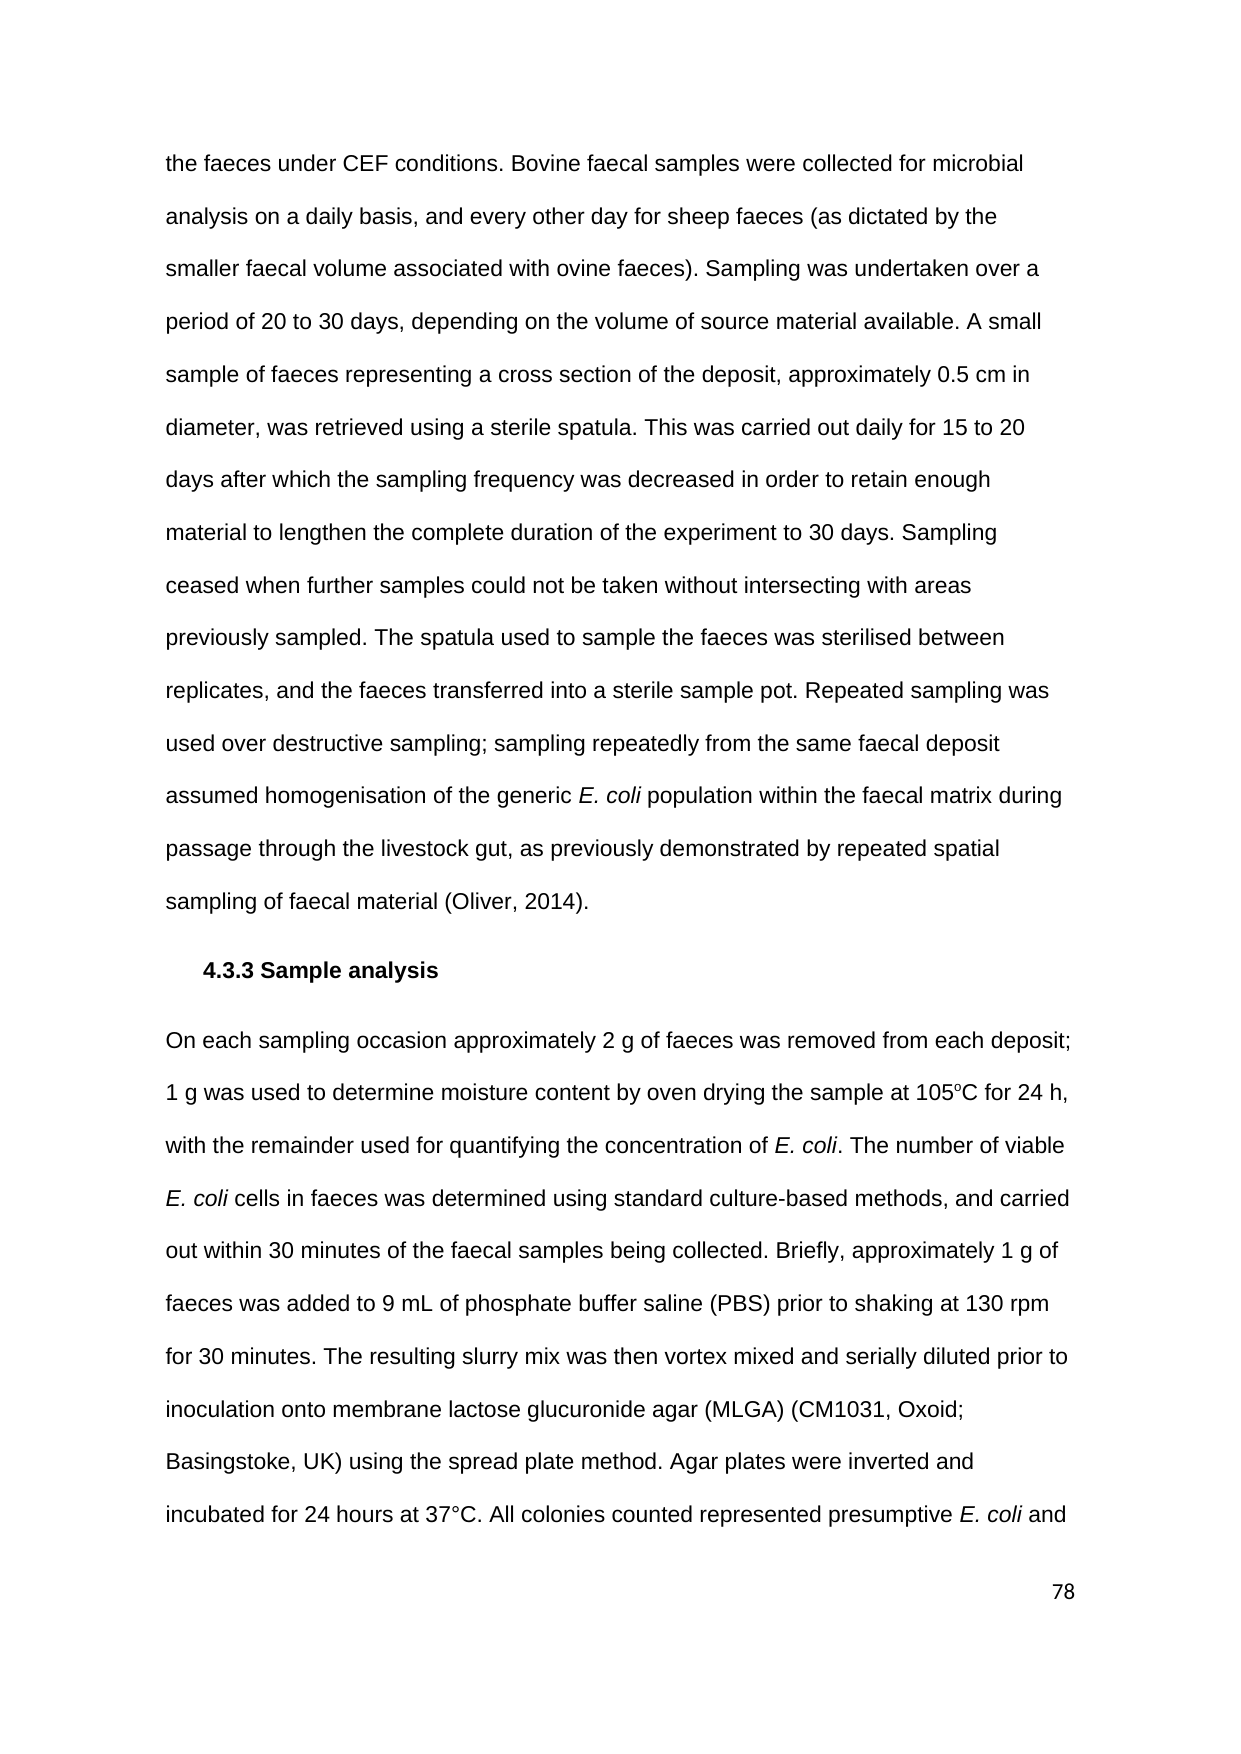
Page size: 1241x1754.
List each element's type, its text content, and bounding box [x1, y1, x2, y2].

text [165, 150, 1075, 914]
text 4.3.3 Sample analysis [203, 957, 1075, 984]
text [165, 1027, 1075, 1527]
